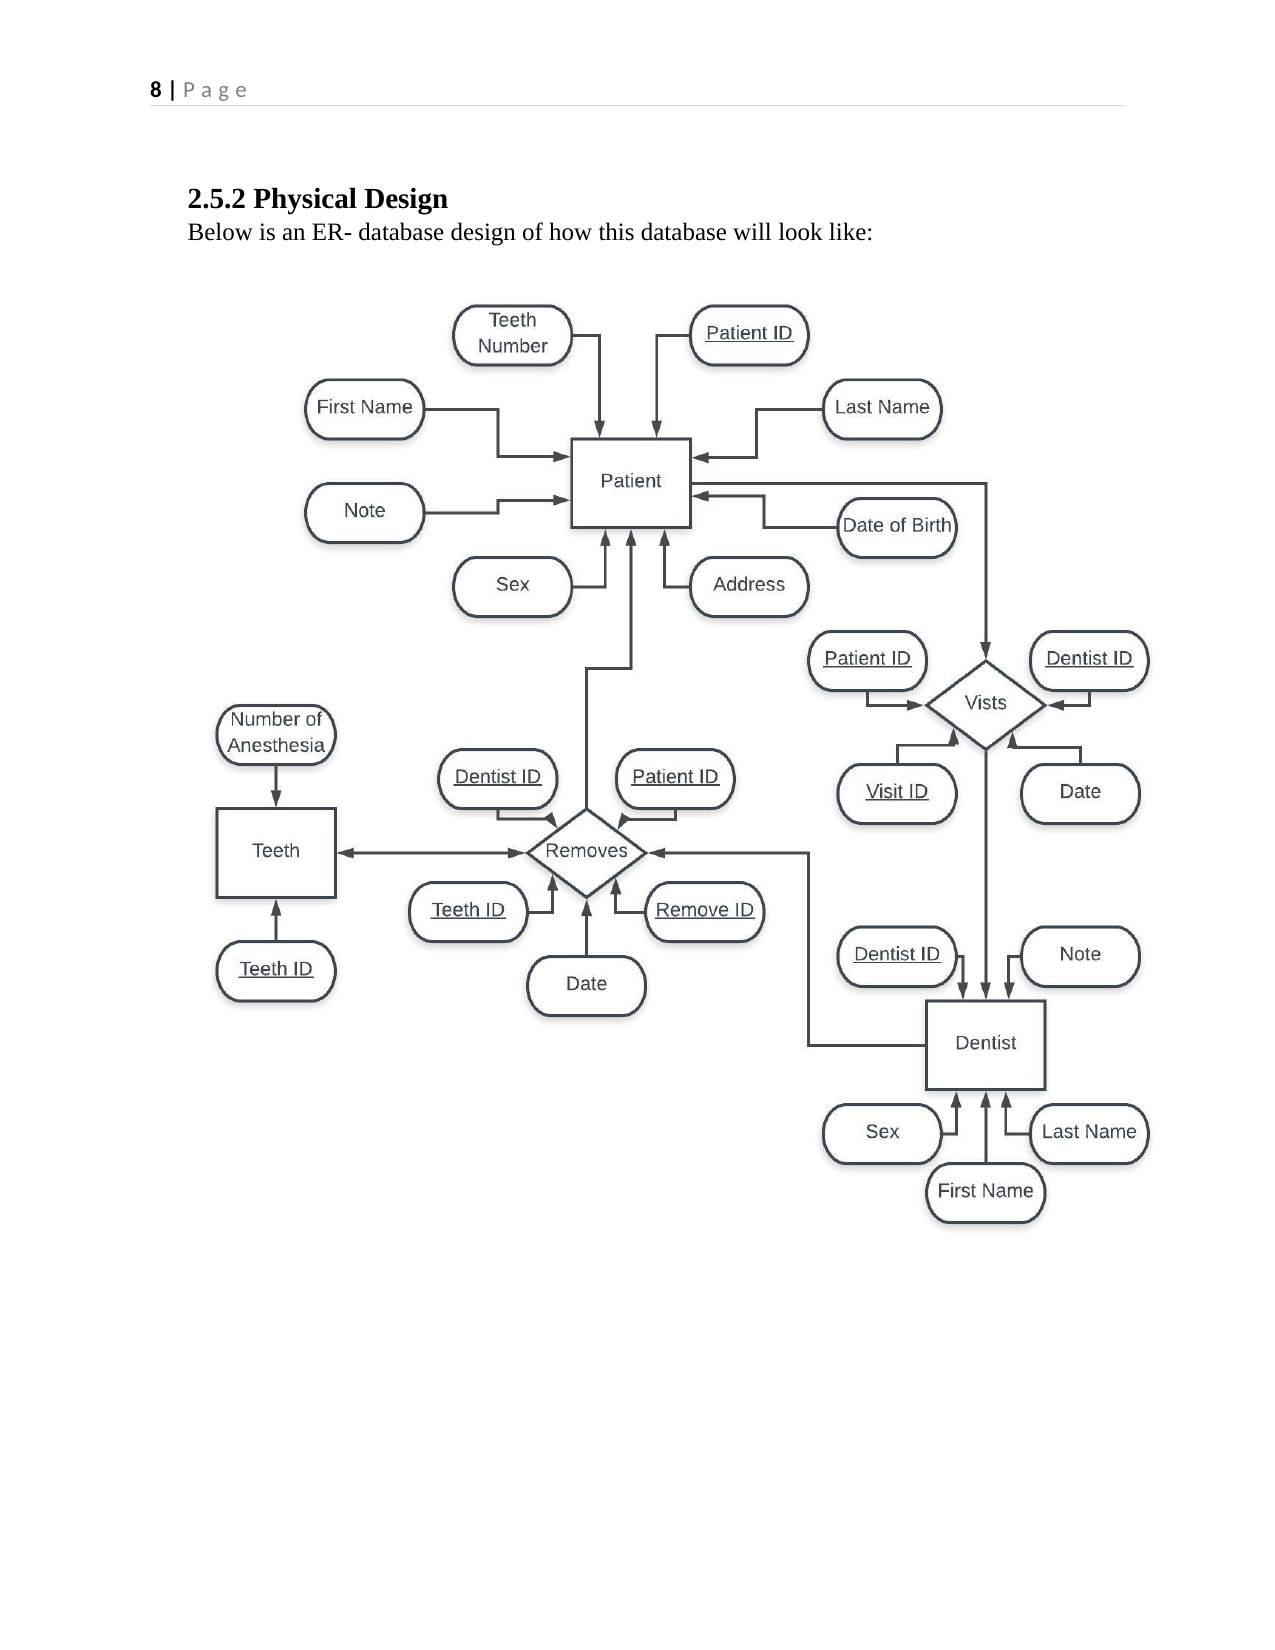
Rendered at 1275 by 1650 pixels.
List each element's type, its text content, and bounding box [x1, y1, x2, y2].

picture [187, 276, 1163, 1252]
list 2.5.2 Physical Design [187, 181, 1125, 214]
list Below is an ER- database design of how this database will look like: [187, 217, 1125, 246]
